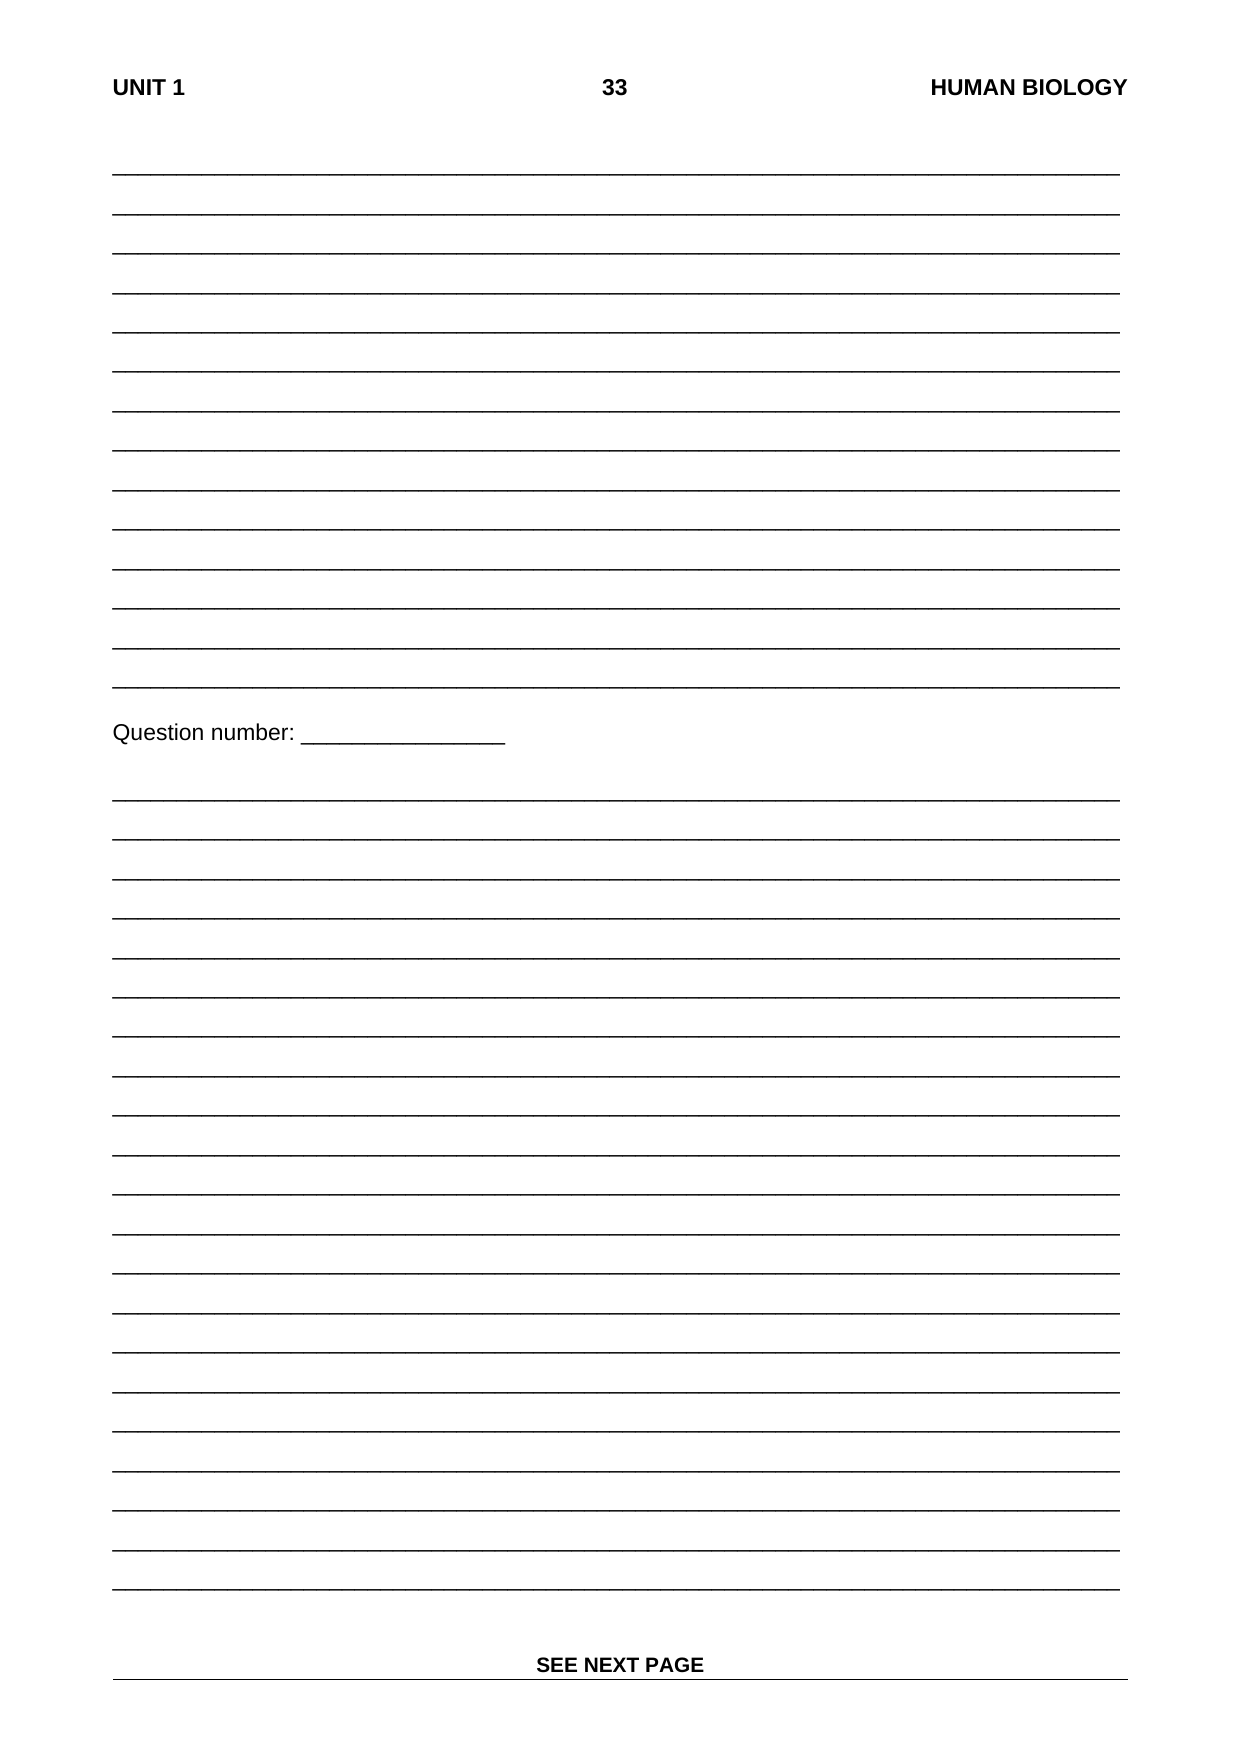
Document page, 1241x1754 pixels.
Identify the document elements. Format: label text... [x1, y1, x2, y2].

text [112, 150, 1128, 689]
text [112, 776, 1128, 1591]
text Question number: ________________ [112, 719, 1128, 746]
